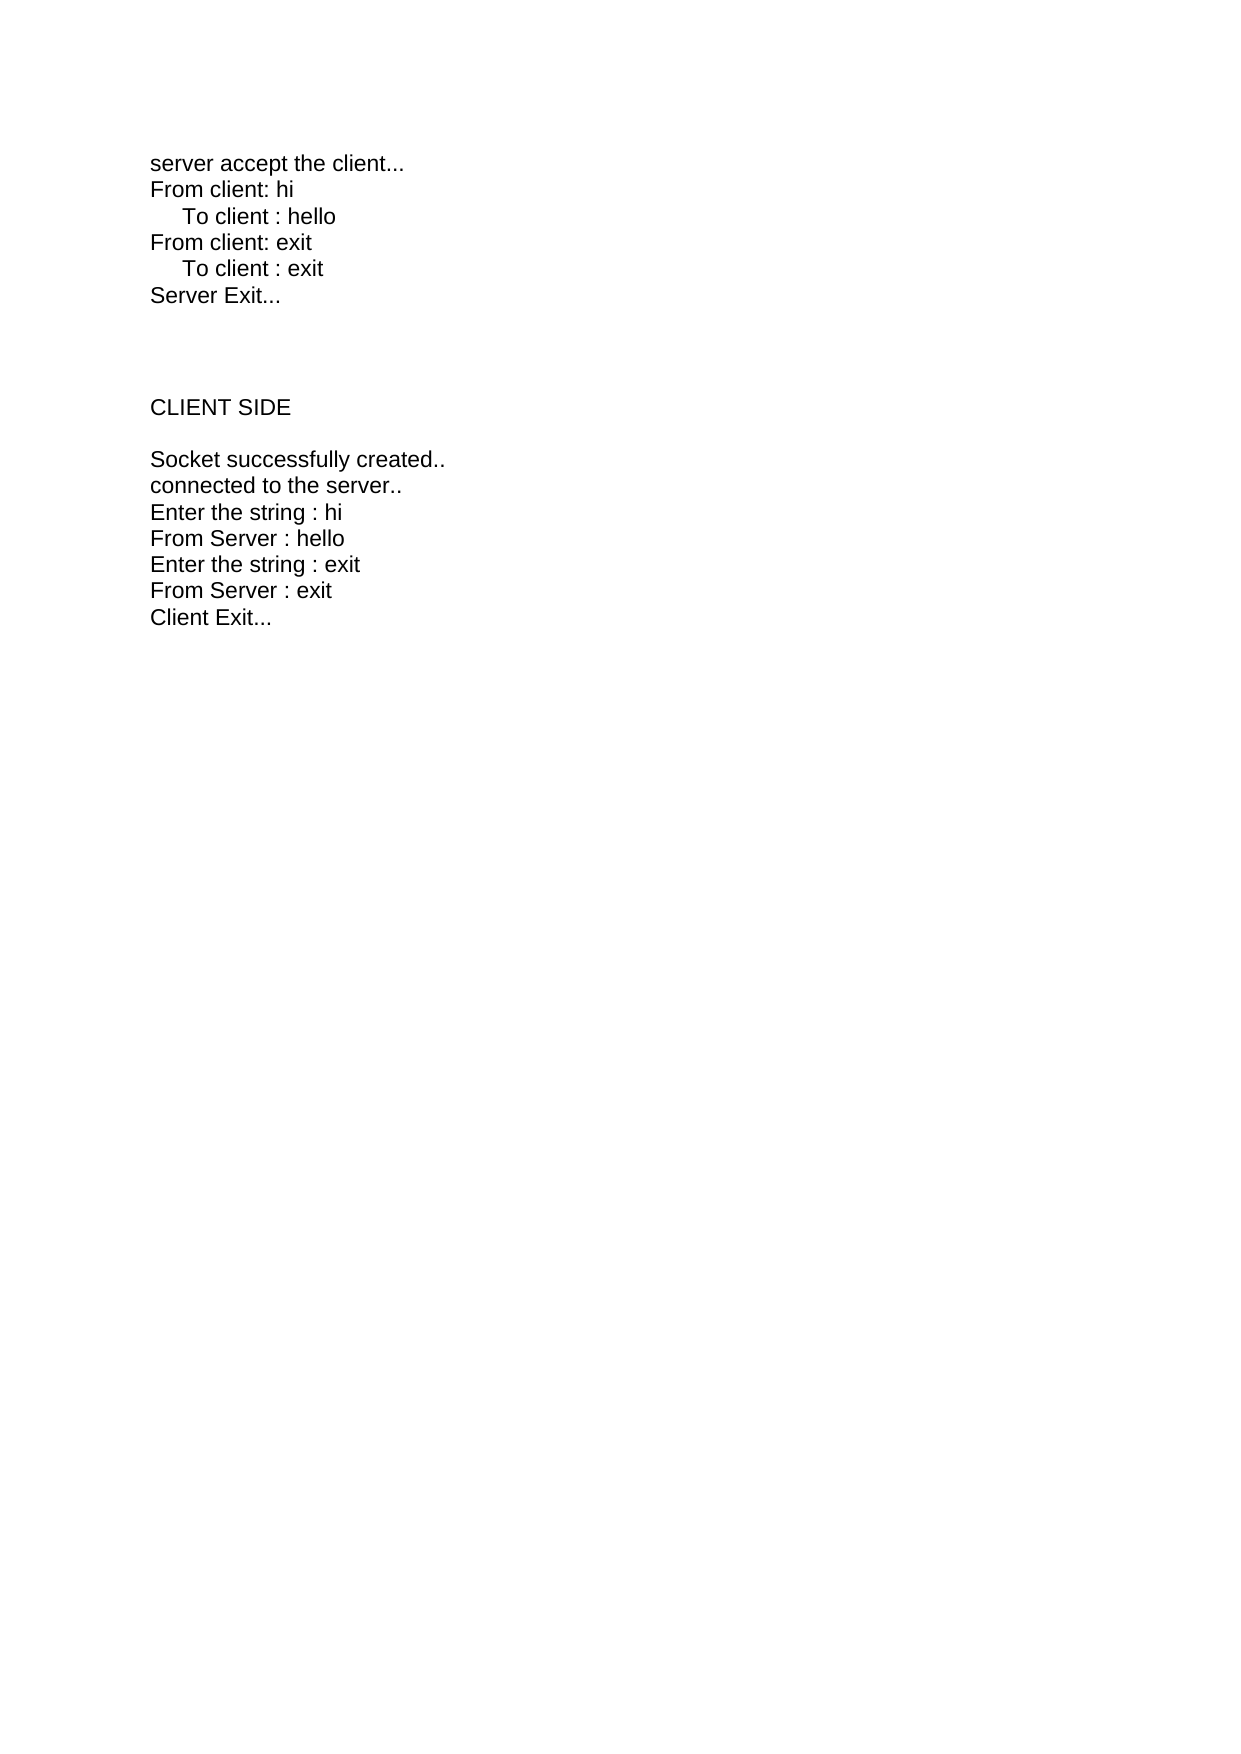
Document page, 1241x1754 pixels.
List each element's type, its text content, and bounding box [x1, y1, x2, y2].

text Socket successfully created.. [150, 446, 1090, 472]
text From client: exit [150, 229, 1090, 255]
text From Server : exit [150, 577, 1090, 604]
text server accept the client... [150, 150, 1090, 176]
text From client: hi [150, 176, 1090, 203]
text To client : hello [150, 203, 1090, 229]
text connected to the server.. [150, 472, 1090, 498]
text Server Exit... [150, 282, 1090, 308]
text To client : exit [150, 255, 1090, 282]
text Enter the string : hi [150, 498, 1090, 525]
text From Server : hello [150, 525, 1090, 551]
text Enter the string : exit [150, 551, 1090, 577]
text Client Exit... [150, 604, 1090, 630]
text CLIENT SIDE [150, 308, 1090, 421]
